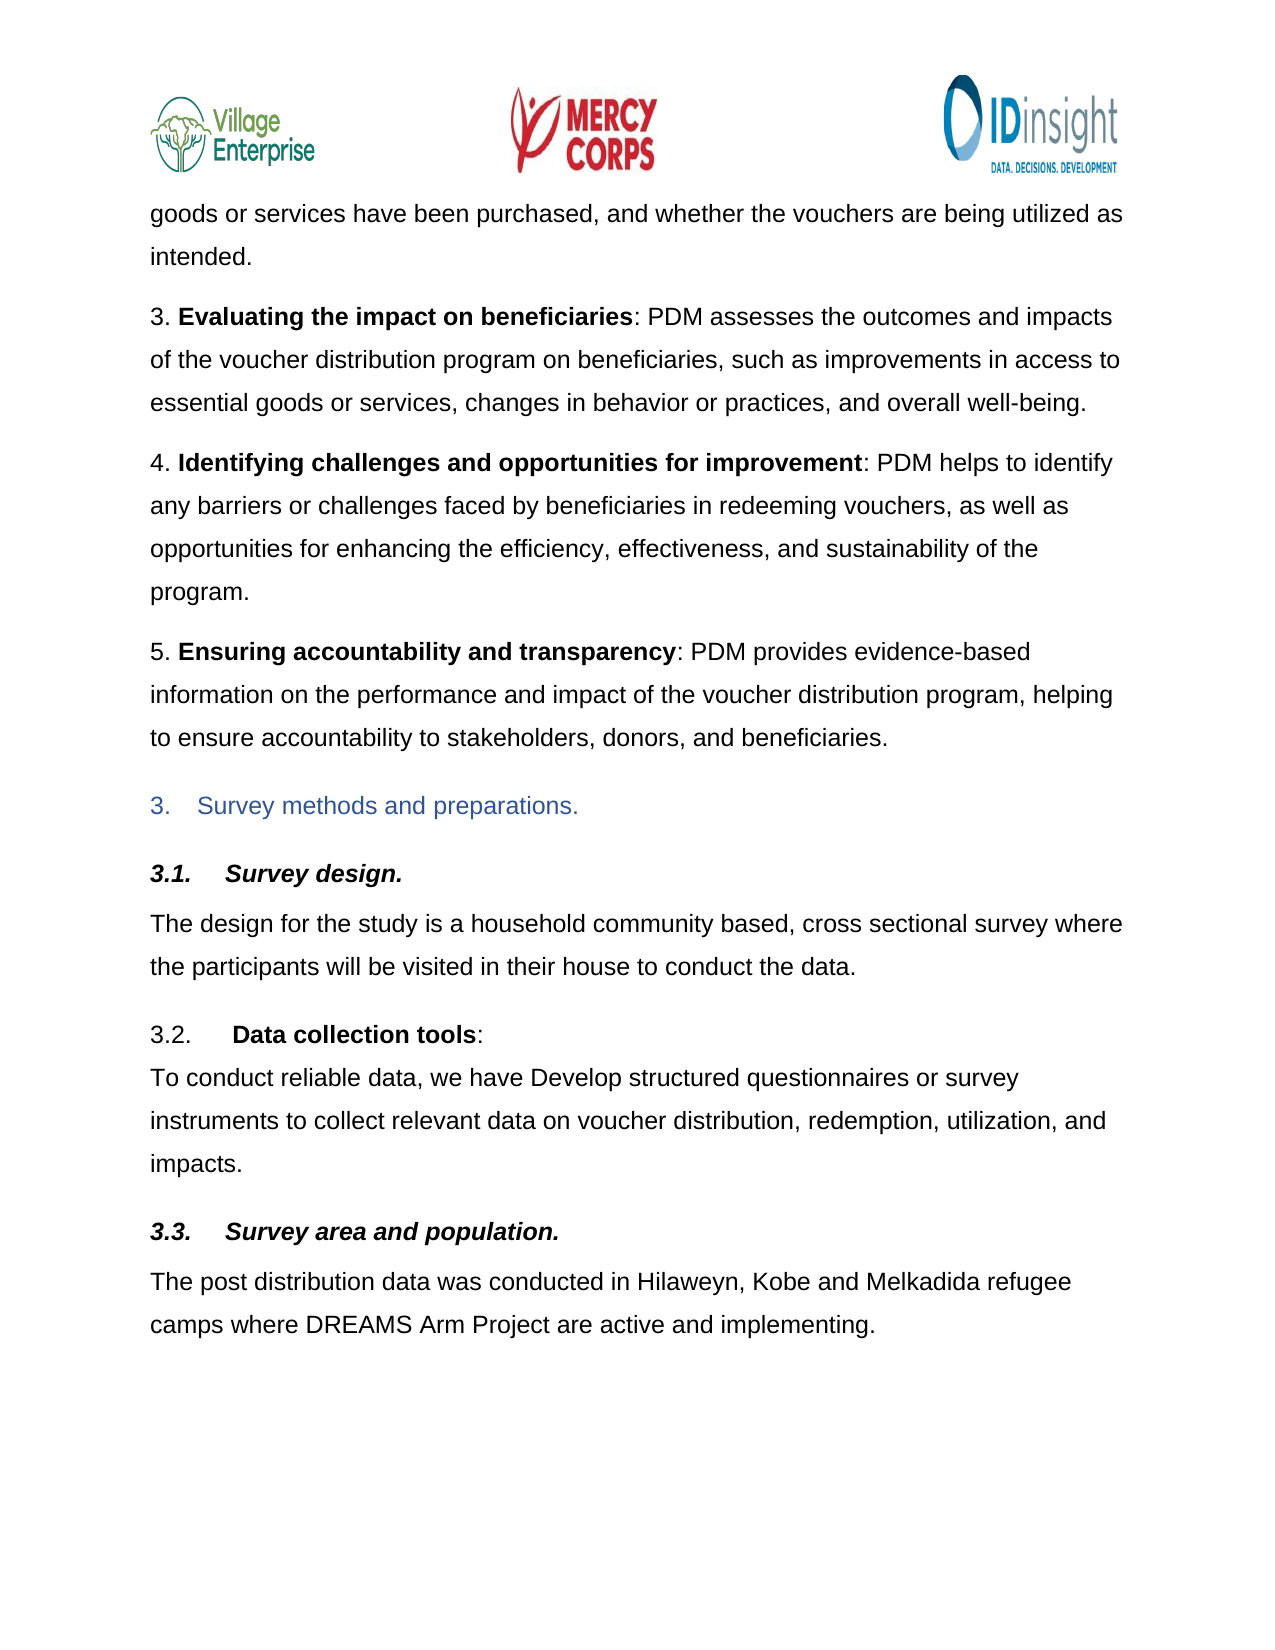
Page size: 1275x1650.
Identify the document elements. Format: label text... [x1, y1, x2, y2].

text The design for the study is a household community based, cross sectional survey where the participants will be visited in their house to conduct the data. [150, 908, 1125, 980]
list Data collection tools: [150, 1020, 1125, 1048]
subtitle Survey design. [150, 859, 1125, 888]
subtitle Survey area and population. [150, 1217, 1125, 1246]
text 5. Ensuring accountability and transparency: PDM provides evidence-based information on the performance and impact of the voucher distribution program, helping to ensure accountability to stakeholders, donors, and beneficiaries. [150, 637, 1125, 752]
text 3. Evaluating the impact on beneficiaries: PDM assesses the outcomes and impacts of the voucher distribution program on beneficiaries, such as improvements in access to essential goods or services, changes in behavior or practices, and overall well-being. [150, 301, 1125, 416]
picture [150, 96, 315, 173]
text 4. Identifying challenges and opportunities for improvement: PDM helps to identify any barriers or challenges faced by beneficiaries in redeeming vouchers, as well as opportunities for enhancing the efficiency, effectiveness, and sustainability of the program. [150, 447, 1125, 606]
picture [943, 75, 1118, 173]
subtitle Survey methods and preparations. [150, 791, 1125, 820]
text To conduct reliable data, we have Develop structured questionnaires or survey instruments to collect relevant data on voucher distribution, redemption, utilization, and impacts. [150, 1063, 1125, 1178]
text The post distribution data was conducted in Hilaweyn, Kobe and Melkadida refugee camps where DREAMS Arm Project are active and implementing. [150, 1267, 1125, 1338]
picture [511, 87, 657, 173]
picture [943, 75, 958, 105]
